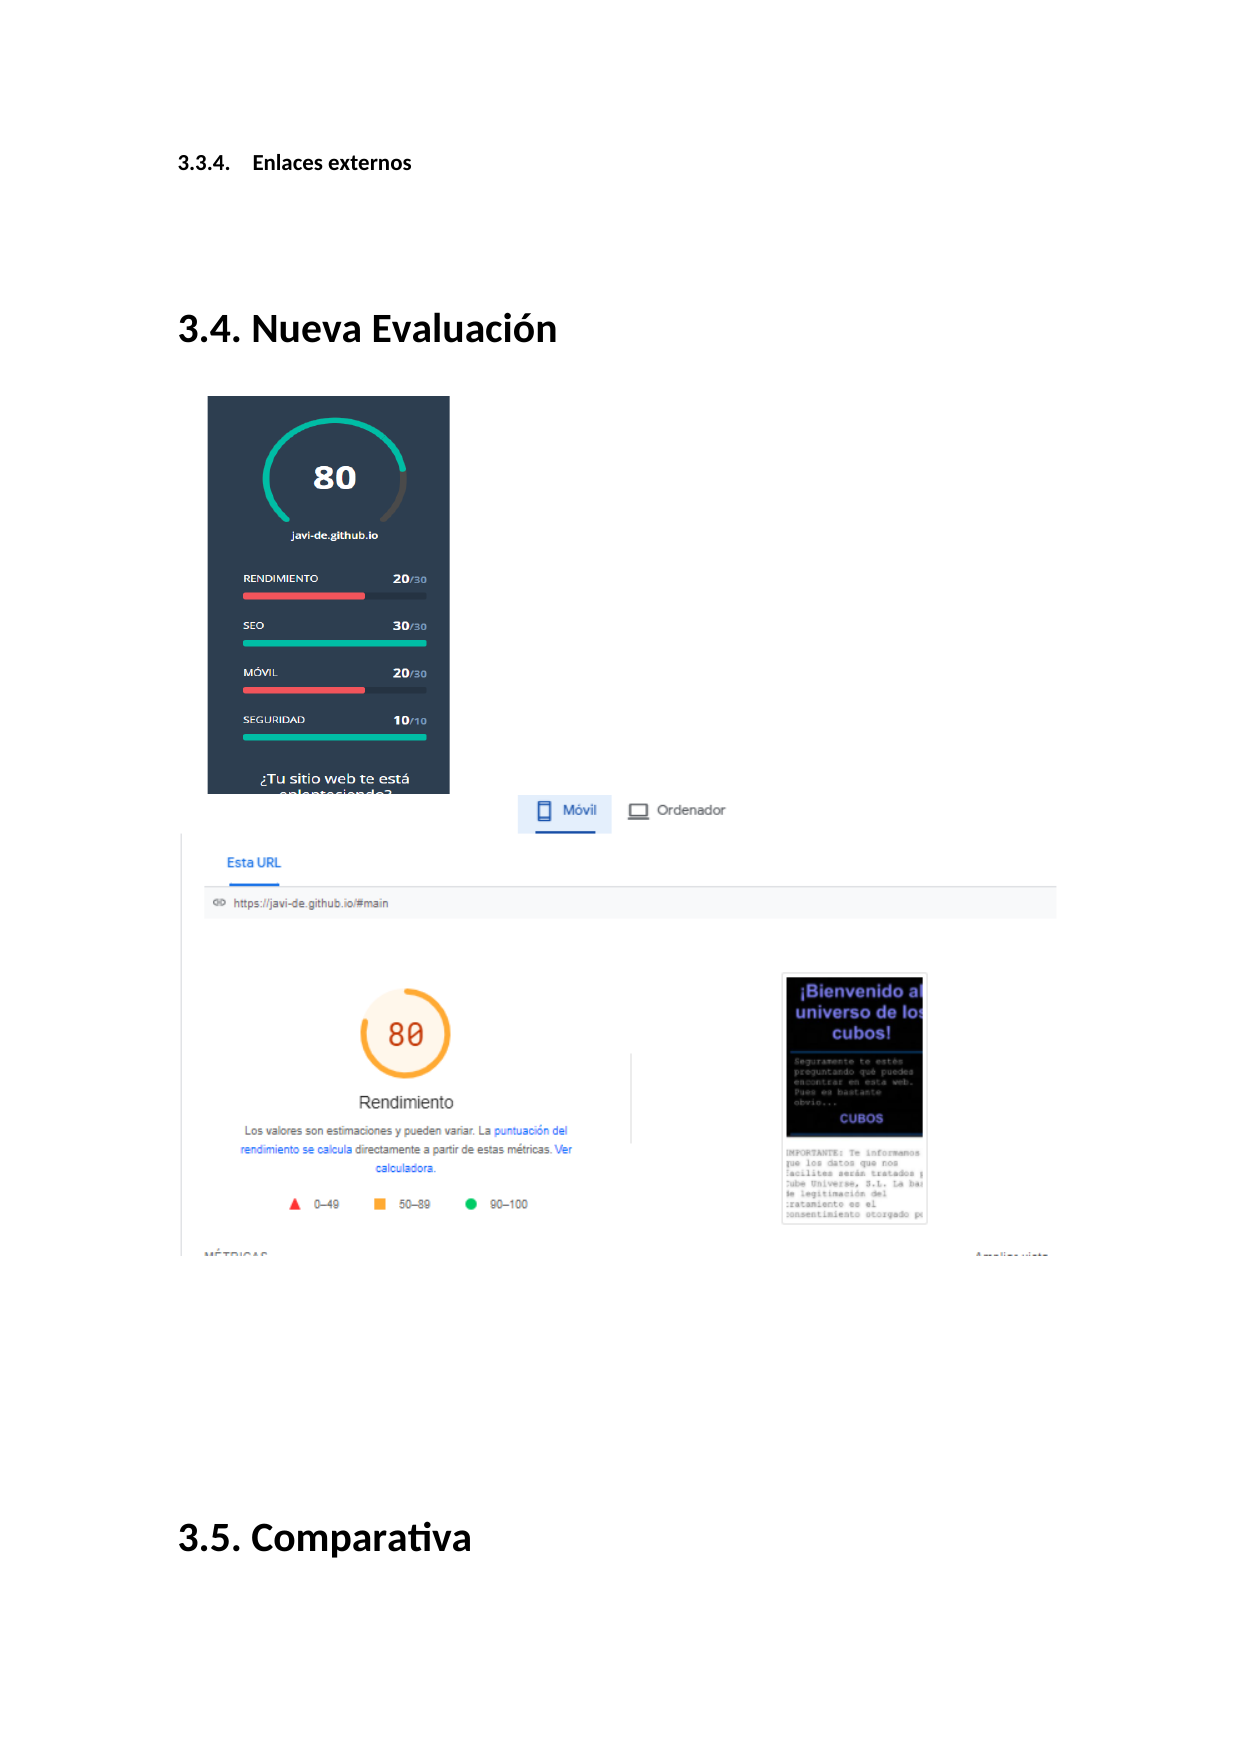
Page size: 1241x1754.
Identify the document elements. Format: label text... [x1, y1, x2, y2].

list Comparativa [177, 1511, 1063, 1562]
picture [207, 396, 450, 794]
list Nueva Evaluación [177, 302, 1063, 353]
list Enlaces externos [177, 148, 1063, 176]
picture [177, 795, 1063, 1256]
